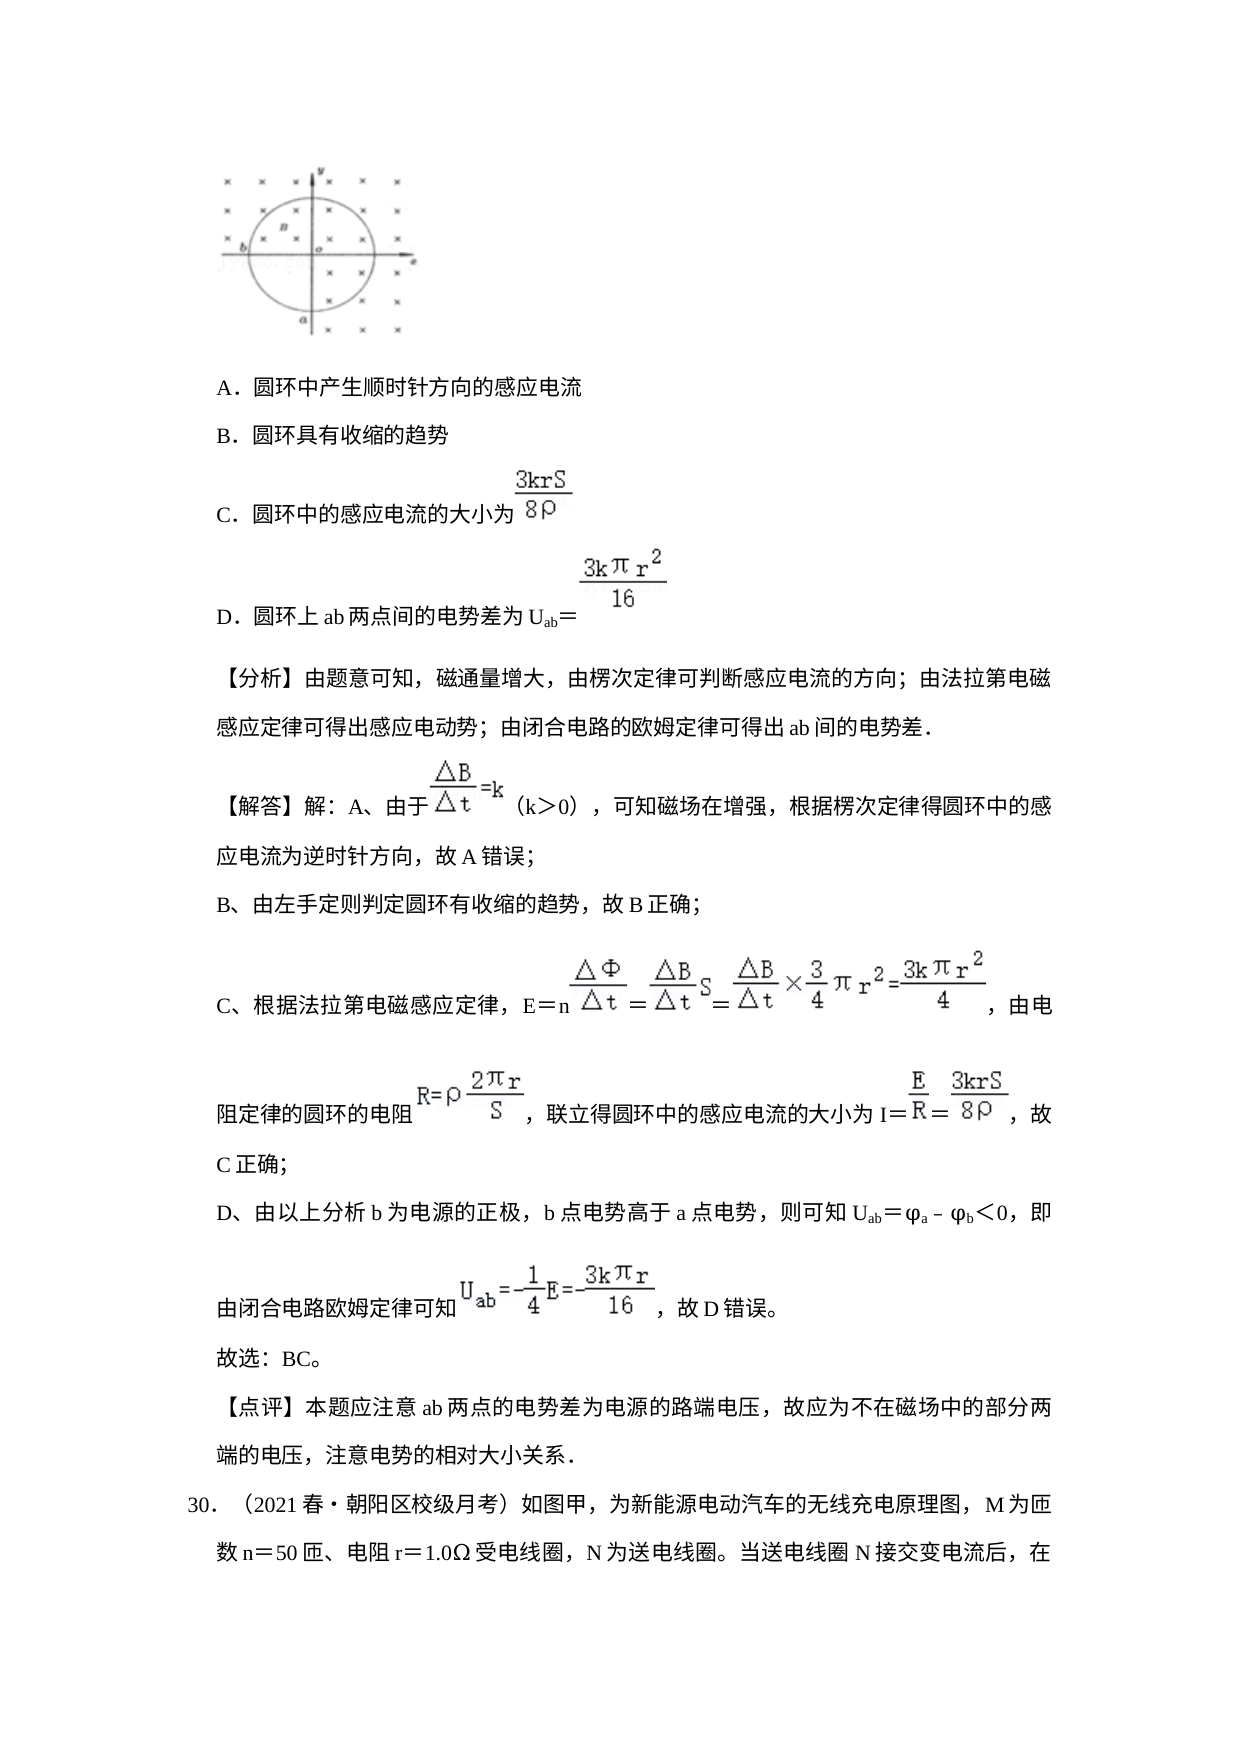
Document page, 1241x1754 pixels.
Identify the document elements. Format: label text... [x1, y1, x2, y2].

picture [413, 1067, 525, 1122]
text B．圆环具有收缩的趋势 [187, 418, 1053, 450]
text D．圆环上ab两点间的电势差为Uab＝ [187, 547, 1053, 644]
text 【解答】解：A、由于（k＞0），可知磁场在增强，根据楞次定律得圆环中的感应电流为逆时针方向，故A错误； [216, 757, 1053, 871]
picture [908, 1067, 929, 1122]
picture [456, 1262, 655, 1317]
text B、由左手定则判定圆环有收缩的趋势，故B正确； [216, 887, 1053, 919]
picture [732, 948, 987, 1013]
text 【点评】本题应注意ab两点的电势差为电源的路端电压，故应为不在磁场中的部分两端的电压，注意电势的相对大小关系． [216, 1389, 1053, 1470]
picture [579, 547, 667, 612]
text D、由以上分析b为电源的正极，b点电势高于a点电势，则可知Uab＝φa﹣φb＜0，即由闭合电路欧姆定律可知，故D错误。 [216, 1195, 1053, 1325]
picture [649, 958, 711, 1013]
text C．圆环中的感应电流的大小为 [187, 466, 1053, 531]
text C、根据法拉第电磁感应定律，E＝n＝＝，由电阻定律的圆环的电阻，联立得圆环中的感应电流的大小为I＝＝，故C正确； [216, 935, 1053, 1179]
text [187, 1486, 1053, 1567]
picture [569, 958, 628, 1013]
picture [514, 466, 573, 521]
text 故选：BC。 [216, 1341, 1053, 1373]
picture [951, 1067, 1009, 1122]
text A．圆环中产生顺时针方向的感应电流 [187, 369, 1053, 402]
picture [216, 162, 423, 341]
text 【分析】由题意可知，磁通量增大，由楞次定律可判断感应电流的方向；由法拉第电磁感应定律可得出感应电动势；由闭合电路的欧姆定律可得出ab间的电势差． [216, 660, 1053, 742]
picture [429, 759, 504, 815]
